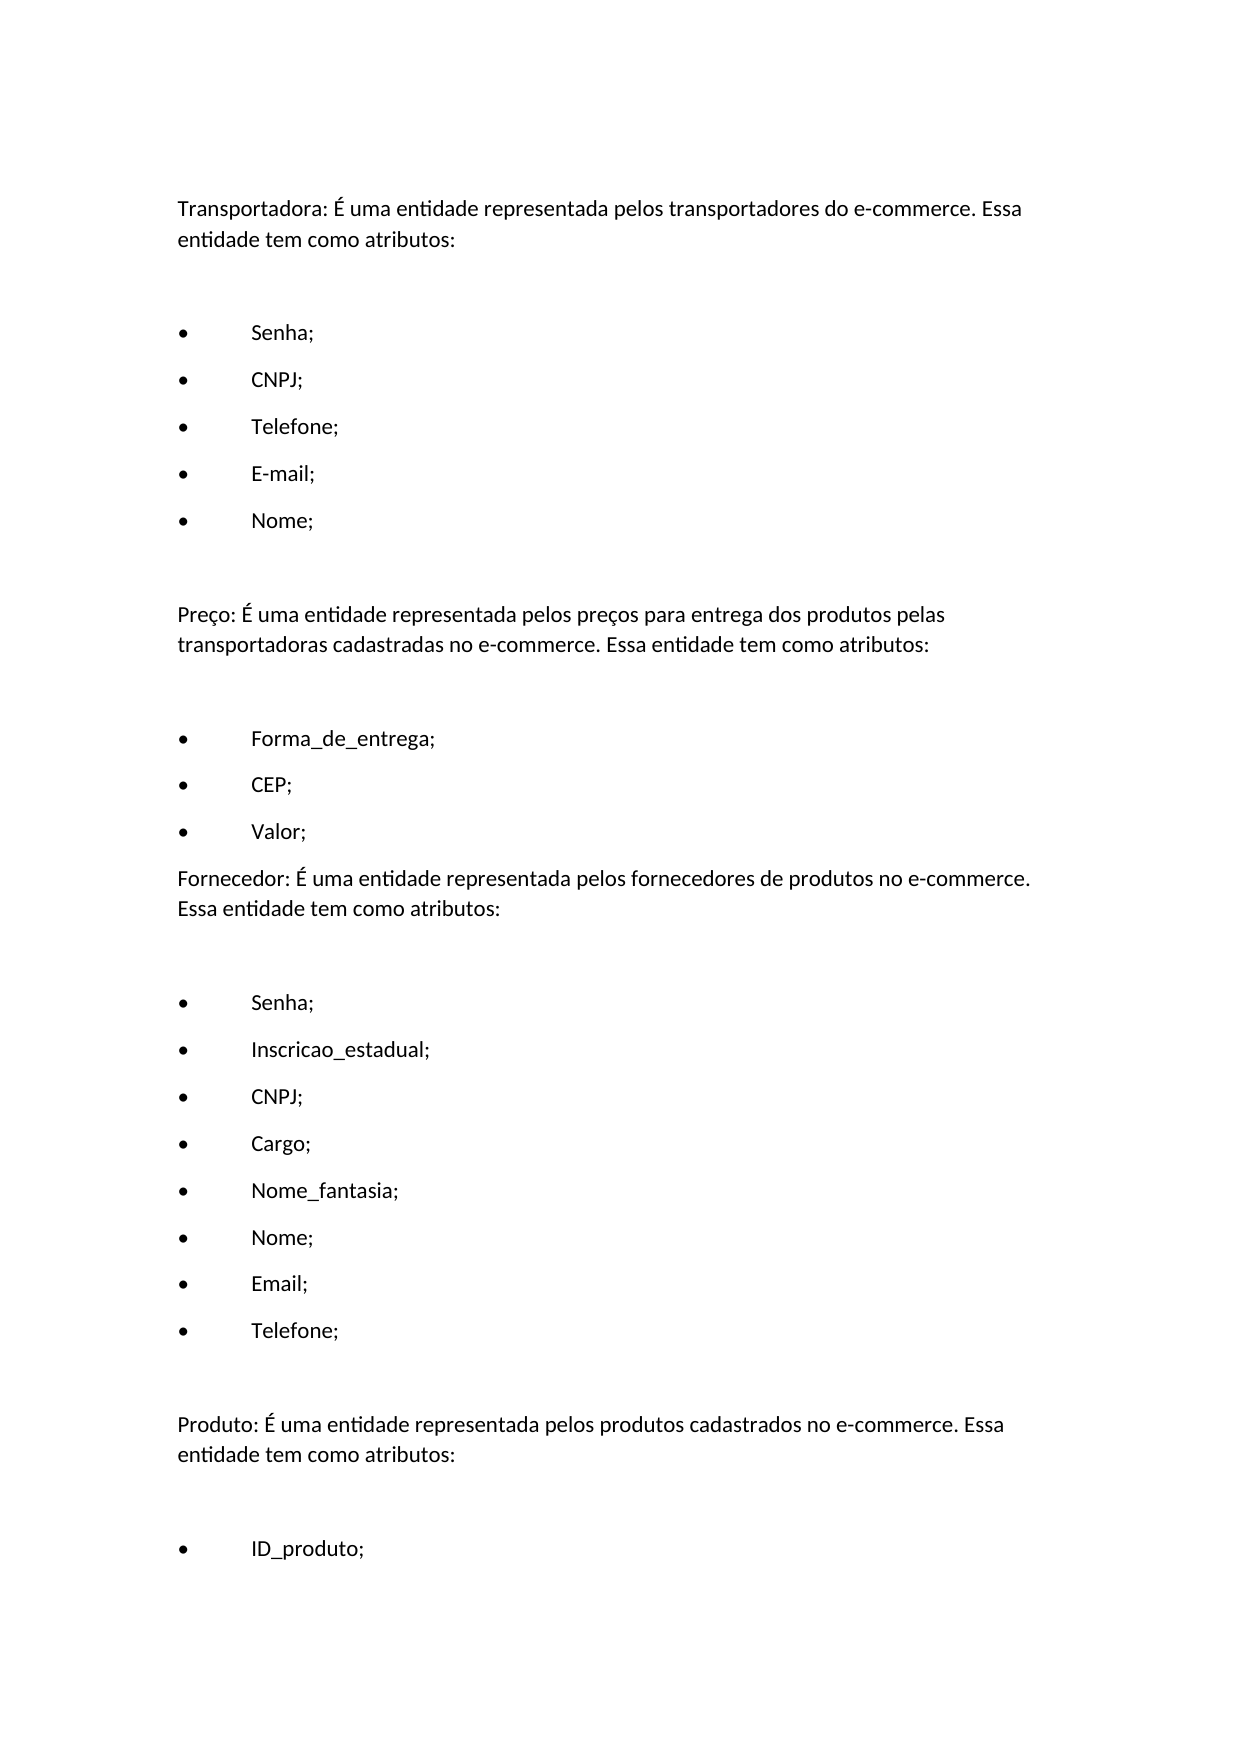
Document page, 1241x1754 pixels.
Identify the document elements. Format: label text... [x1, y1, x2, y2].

text Fornecedor: É uma entidade representada pelos fornecedores de produtos no e-commerce. Essa entidade tem como atributos: [177, 864, 1063, 922]
text • Senha; [177, 318, 1063, 346]
text • CNPJ; [177, 365, 1063, 393]
text • Senha; [177, 988, 1063, 1016]
text • Nome_fantasia; [177, 1176, 1063, 1204]
text • Telefone; [177, 412, 1063, 440]
text • E-mail; [177, 459, 1063, 487]
text • Nome; [177, 1223, 1063, 1251]
text • Inscricao_estadual; [177, 1035, 1063, 1063]
text • Email; [177, 1269, 1063, 1297]
text • Forma_de_entrega; [177, 724, 1063, 752]
text Produto: É uma entidade representada pelos produtos cadastrados no e-commerce. Essa entidade tem como atributos: [177, 1410, 1063, 1468]
text • Nome; [177, 506, 1063, 534]
text • CNPJ; [177, 1082, 1063, 1110]
text • Telefone; [177, 1316, 1063, 1344]
text • ID_produto; [177, 1534, 1063, 1562]
text Preço: É uma entidade representada pelos preços para entrega dos produtos pelas transportadoras cadastradas no e-commerce. Essa entidade tem como atributos: [177, 600, 1063, 658]
text Transportadora: É uma entidade representada pelos transportadores do e-commerce. Essa entidade tem como atributos: [177, 194, 1063, 253]
text • Valor; [177, 817, 1063, 845]
text • CEP; [177, 771, 1063, 798]
text • Cargo; [177, 1129, 1063, 1157]
